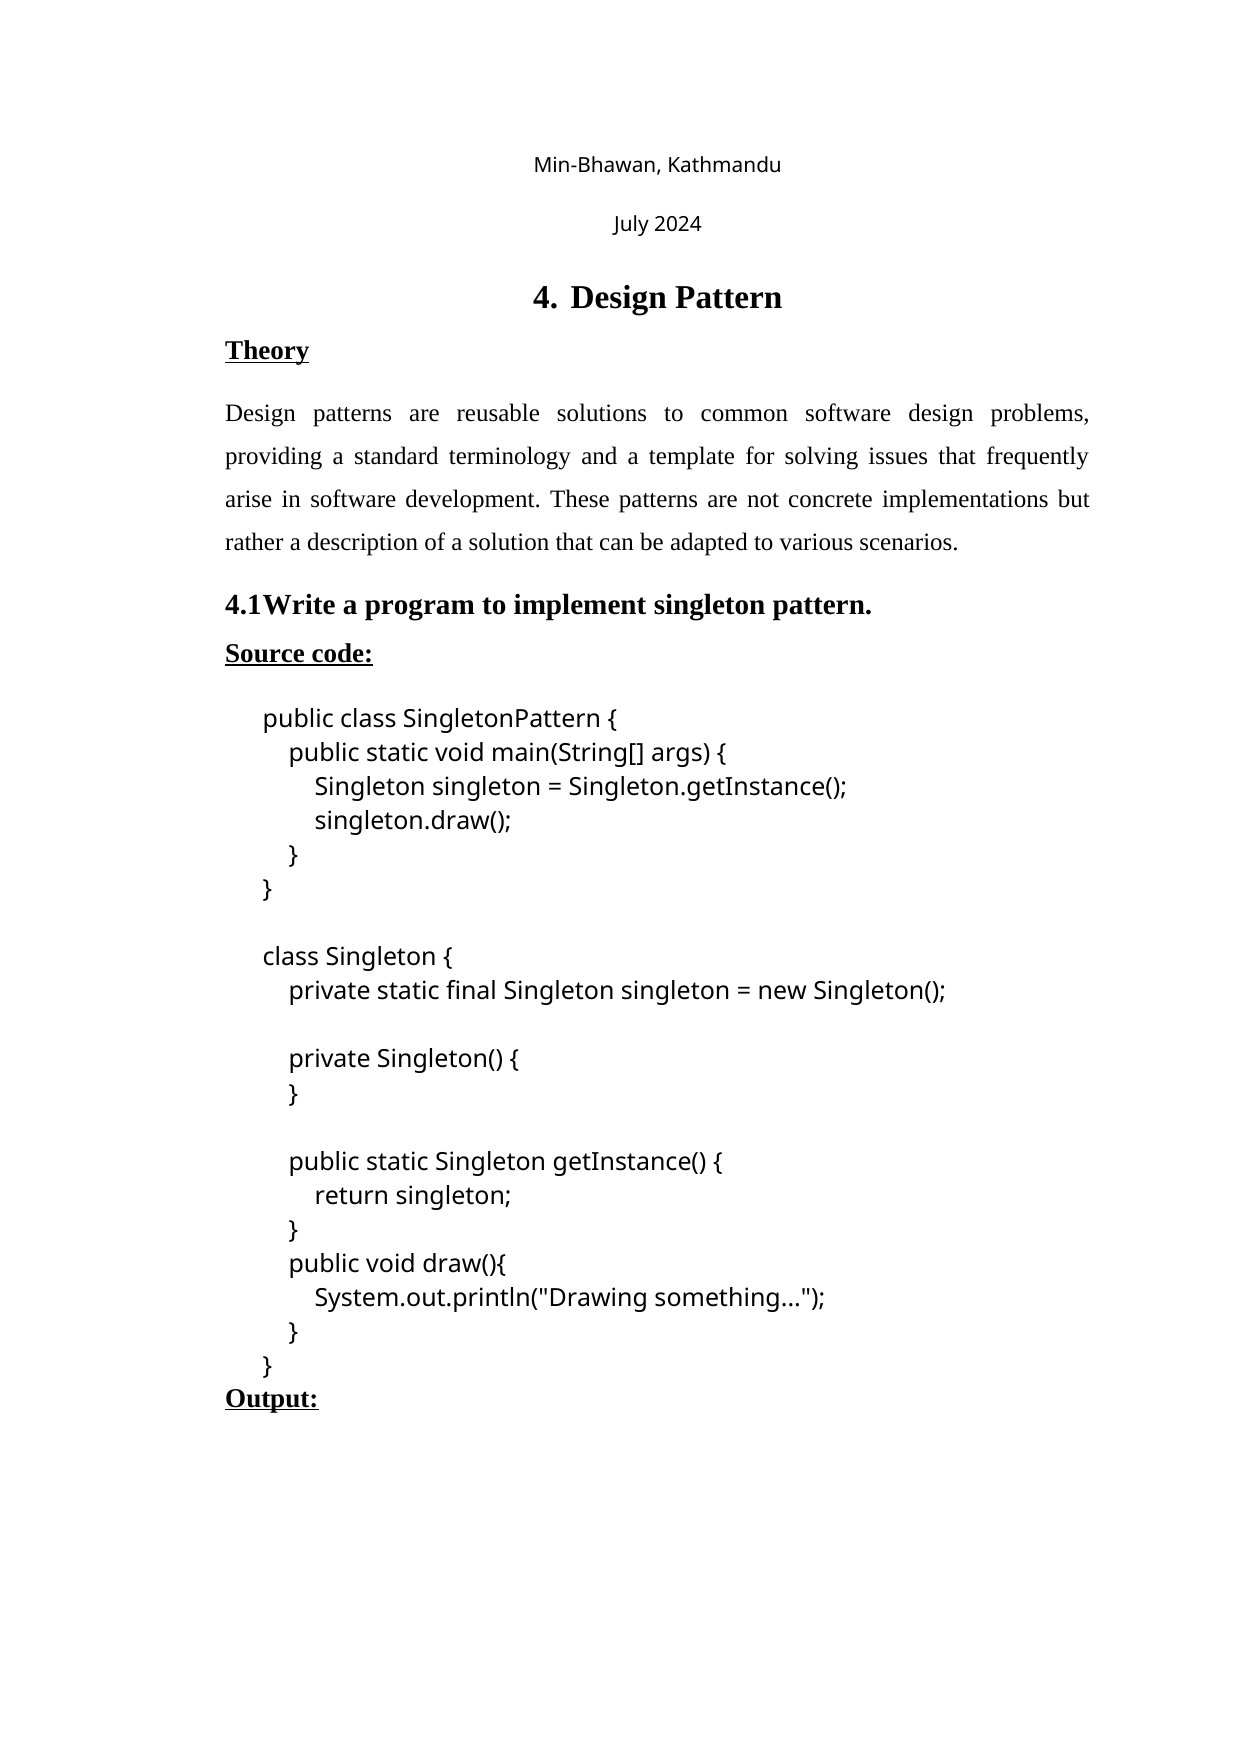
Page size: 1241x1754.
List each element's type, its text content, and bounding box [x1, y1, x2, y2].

text System.out.println("Drawing something..."); [262, 1279, 1090, 1314]
text public static Singleton getInstance() { [262, 1143, 1090, 1177]
subtitle Design Pattern [225, 277, 1090, 315]
text } [262, 1211, 1090, 1246]
text Output: [225, 1382, 1090, 1413]
text public class SingletonPattern { [262, 701, 1090, 734]
subtitle Write a program to implement singleton pattern. [225, 587, 1090, 620]
text public void draw(){ [262, 1246, 1090, 1279]
text return singleton; [262, 1177, 1090, 1211]
text } [262, 1348, 1090, 1382]
text private Singleton() { [262, 1041, 1090, 1075]
text singleton.draw(); [262, 803, 1090, 837]
text class Singleton { [262, 939, 1090, 973]
text Singleton singleton = Singleton.getInstance(); [262, 769, 1090, 803]
text private static final Singleton singleton = new Singleton(); [262, 973, 1090, 1007]
text } [262, 871, 1090, 905]
text Min-Bhawan, Kathmandu [225, 150, 1090, 178]
text } [262, 1314, 1090, 1348]
text public static void main(String[] args) { [262, 734, 1090, 769]
text Source code: [225, 637, 1090, 668]
text Design patterns are reusable solutions to common software design problems, providing a standard terminology and a template for solving issues that frequently arise in software development. These patterns are not concrete implementations but rather a description of a solution that can be adapted to various scenarios. [225, 398, 1090, 556]
text Theory [225, 334, 1090, 366]
text } [262, 1075, 1090, 1109]
text July 2024 [225, 209, 1090, 238]
text } [262, 837, 1090, 871]
